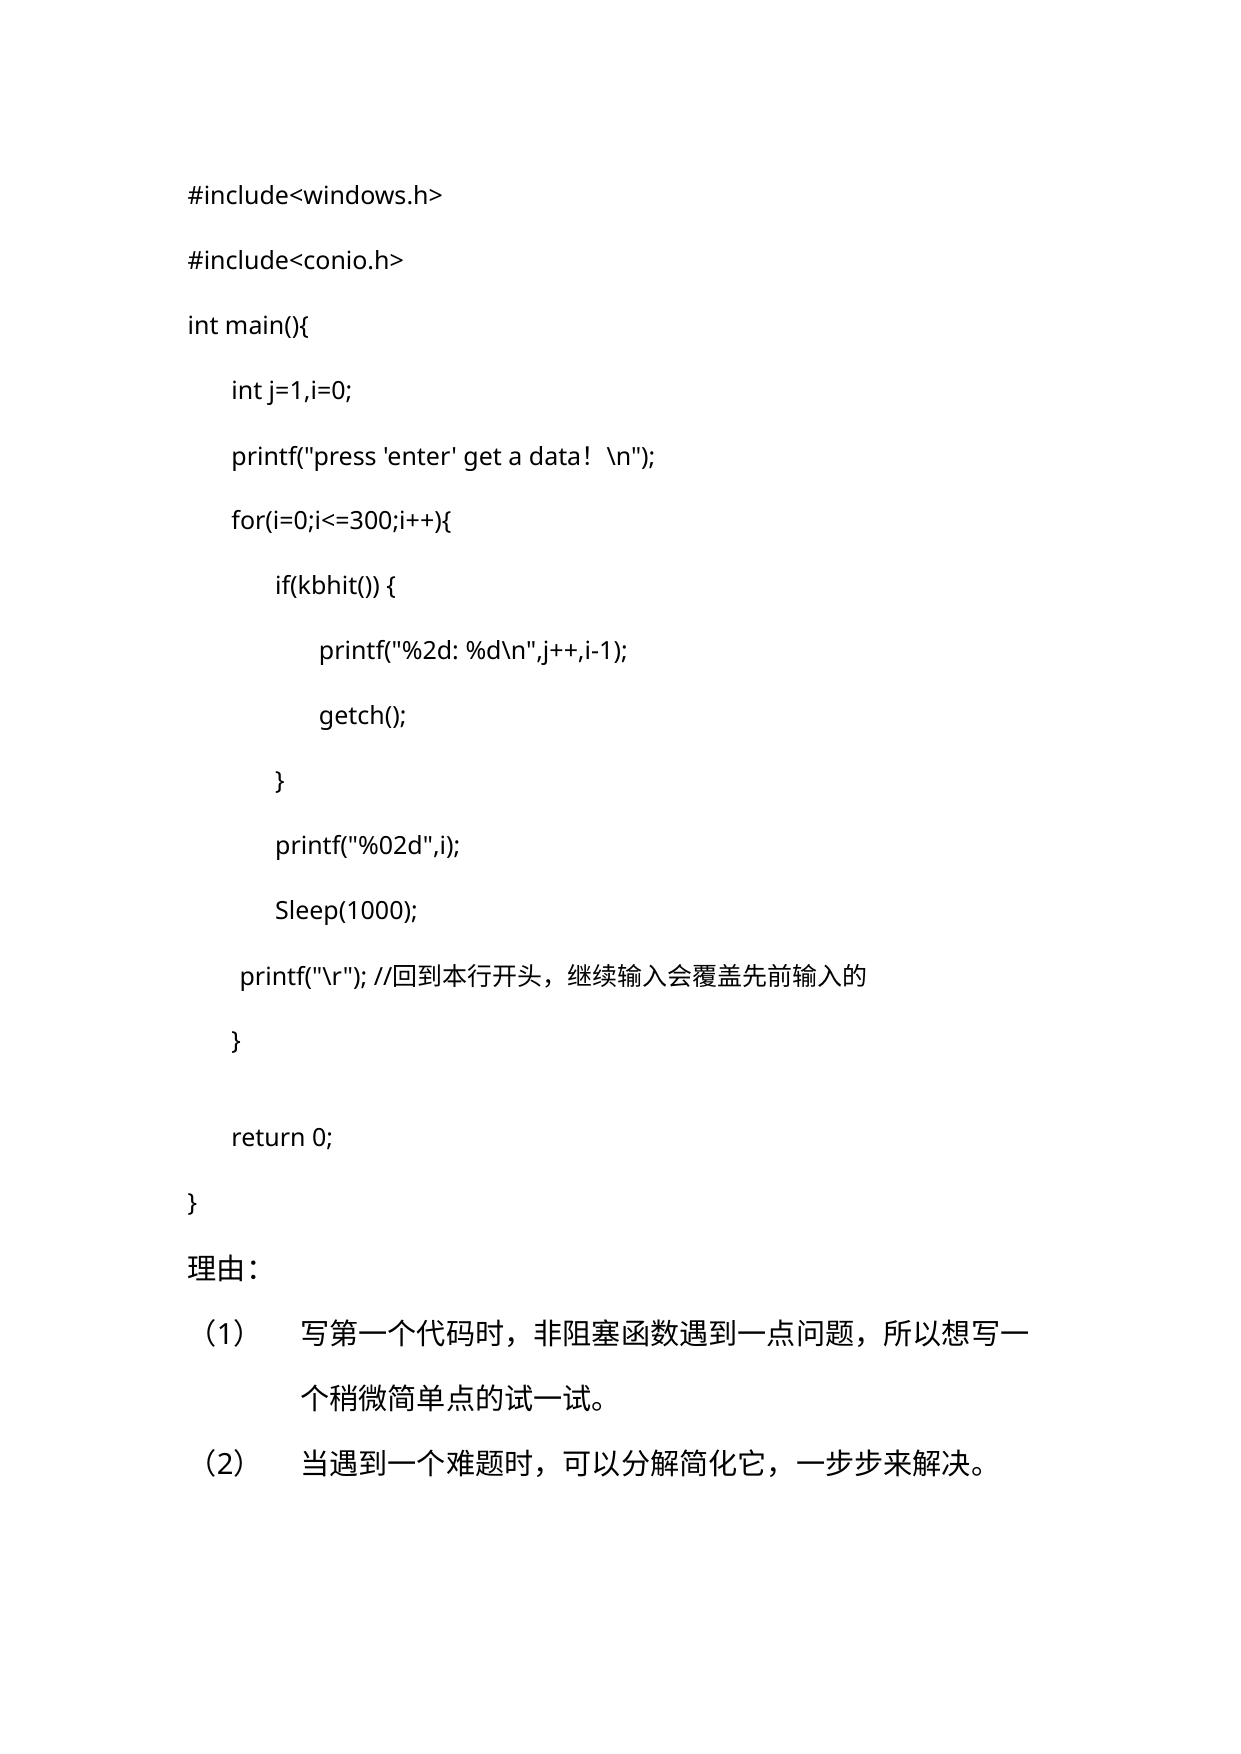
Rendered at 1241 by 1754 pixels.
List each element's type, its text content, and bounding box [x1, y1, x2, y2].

text } [187, 1169, 1053, 1234]
text printf("%2d: %d\n",j++,i-1); [187, 617, 1053, 682]
text printf("press 'enter' get a data！\n"); [187, 422, 1053, 487]
list 写第一个代码时，非阻塞函数遇到一点问题，所以想写一个稍微简单点的试一试。 [187, 1299, 1053, 1429]
text 理由： [187, 1234, 1053, 1299]
text return 0; [187, 1104, 1053, 1169]
text } [187, 1007, 1053, 1072]
list 当遇到一个难题时，可以分解简化它，一步步来解决。 [187, 1429, 1053, 1494]
text #include<conio.h> [187, 227, 1053, 292]
text } [187, 747, 1053, 812]
text getch(); [187, 682, 1053, 747]
text #include<windows.h> [187, 162, 1053, 227]
text int j=1,i=0; [187, 357, 1053, 422]
text int main(){ [187, 292, 1053, 357]
text if(kbhit()) { [187, 552, 1053, 617]
text for(i=0;i<=300;i++){ [187, 487, 1053, 552]
text printf("\r"); //回到本行开头，继续输入会覆盖先前输入的 [187, 942, 1053, 1007]
text Sleep(1000); [187, 877, 1053, 942]
text printf("%02d",i); [187, 812, 1053, 877]
